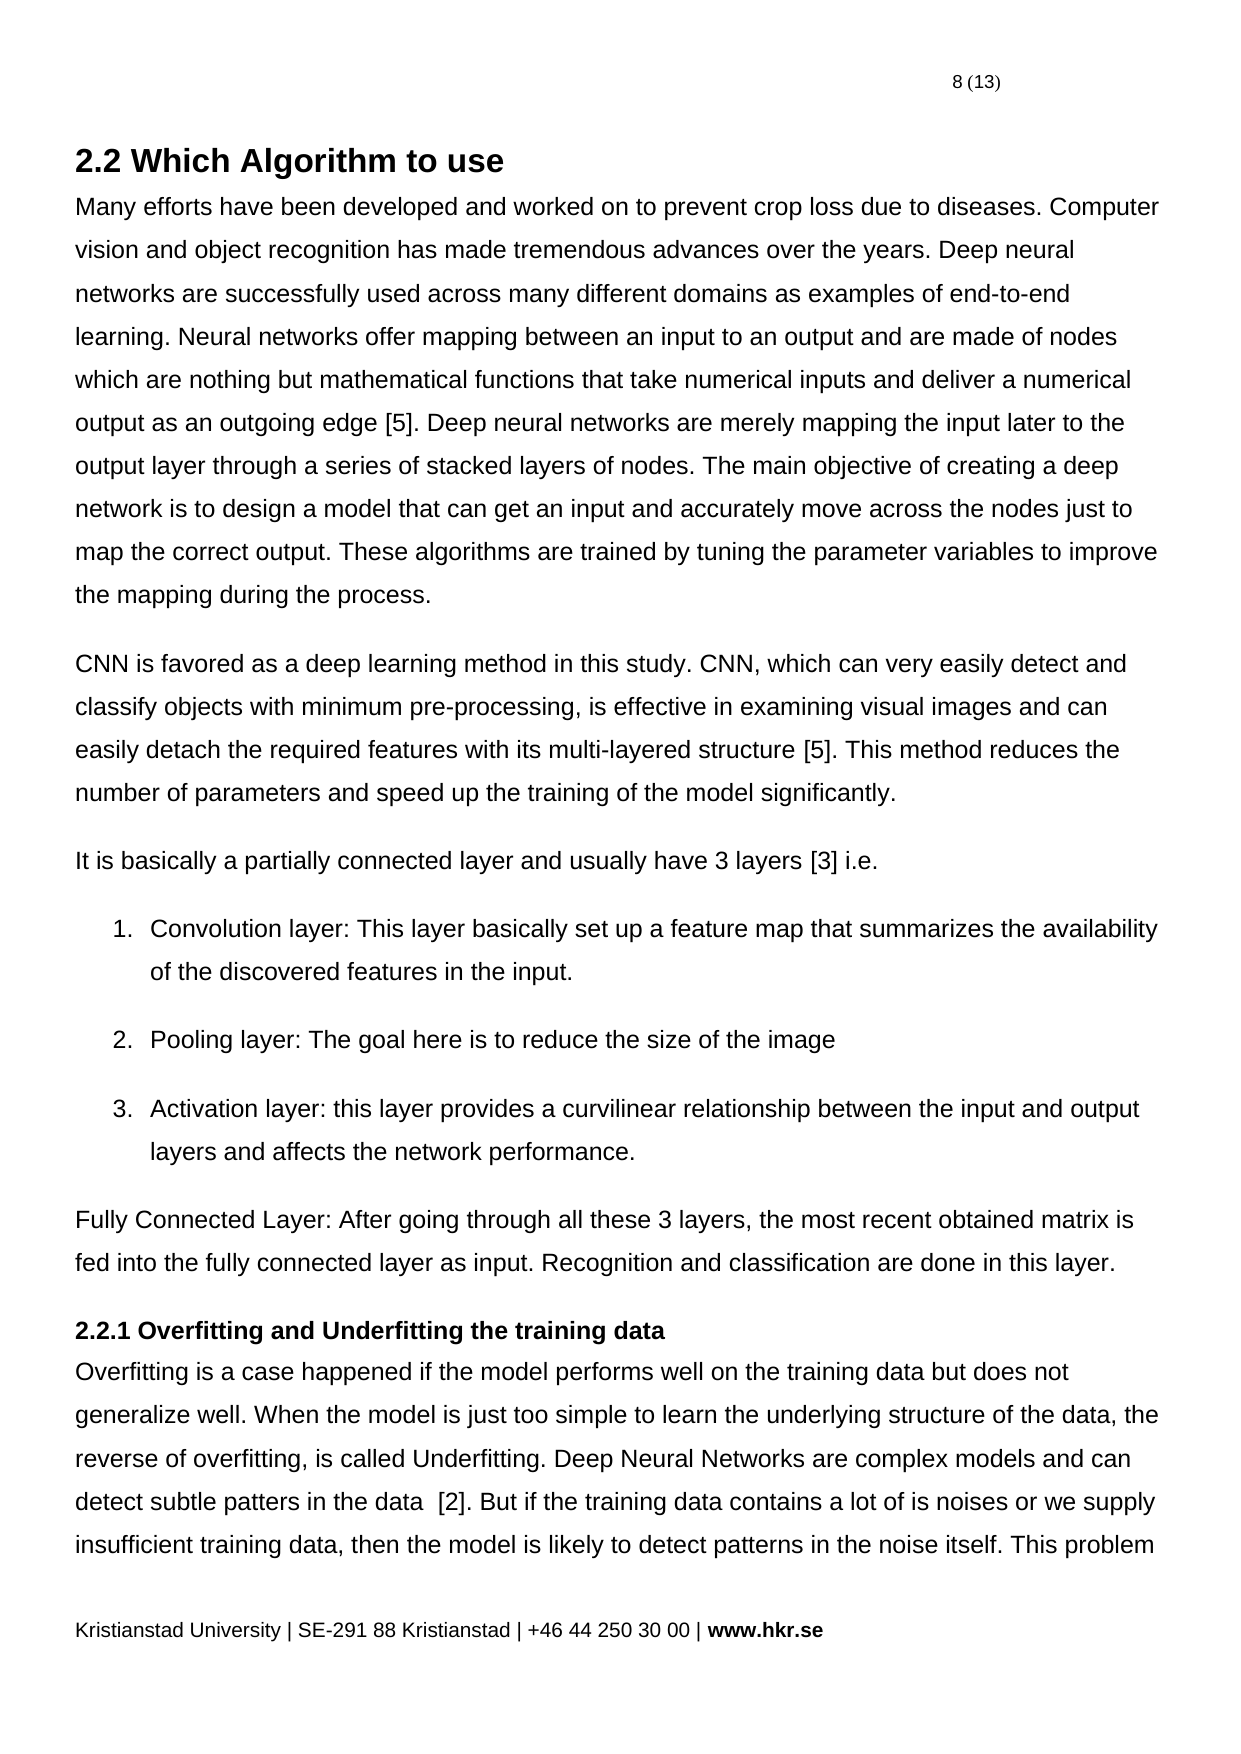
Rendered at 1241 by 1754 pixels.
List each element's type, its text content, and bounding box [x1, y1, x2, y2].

list Pooling layer: The goal here is to reduce the size of the image [112, 1025, 1165, 1054]
list Convolution layer: This layer basically set up a feature map that summarizes the availability of the discovered features in the input. [112, 914, 1165, 986]
text CNN is favored as a deep learning method in this study. CNN, which can very easily detect and classify objects with minimum pre-processing, is effective in examining visual images and can easily detach the required features with its multi-layered structure [5]. This method reduces the number of parameters and speed up the training of the model significantly. [75, 648, 1165, 807]
list Activation layer: this layer provides a curvilinear relationship between the input and output layers and affects the network performance. [112, 1093, 1165, 1165]
subtitle 2.2.1 Overfitting and Underfitting the training data [75, 1316, 1165, 1345]
text Fully Connected Layer: After going through all these 3 layers, the most recent obtained matrix is fed into the fully connected layer as input. Recognition and classification are done in this layer. [75, 1205, 1165, 1277]
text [75, 1357, 1165, 1558]
subtitle 2.2 Which Algorithm to use [75, 141, 1165, 180]
text It is basically a partially connected layer and usually have 3 layers [3] i.e. [75, 846, 1165, 875]
text Many efforts have been developed and worked on to prevent crop loss due to diseases. Computer vision and object recognition has made tremendous advances over the years. Deep neural networks are successfully used across many different domains as examples of end-to-end learning. Neural networks offer mapping between an input to an output and are made of nodes which are nothing but mathematical functions that take numerical inputs and deliver a numerical output as an outgoing edge [5]. Deep neural networks are merely mapping the input later to the output layer through a series of stacked layers of nodes. The main objective of creating a deep network is to design a model that can get an input and accurately move across the nodes just to map the correct output. These algorithms are trained by tuning the parameter variables to improve the mapping during the process. [75, 192, 1165, 609]
